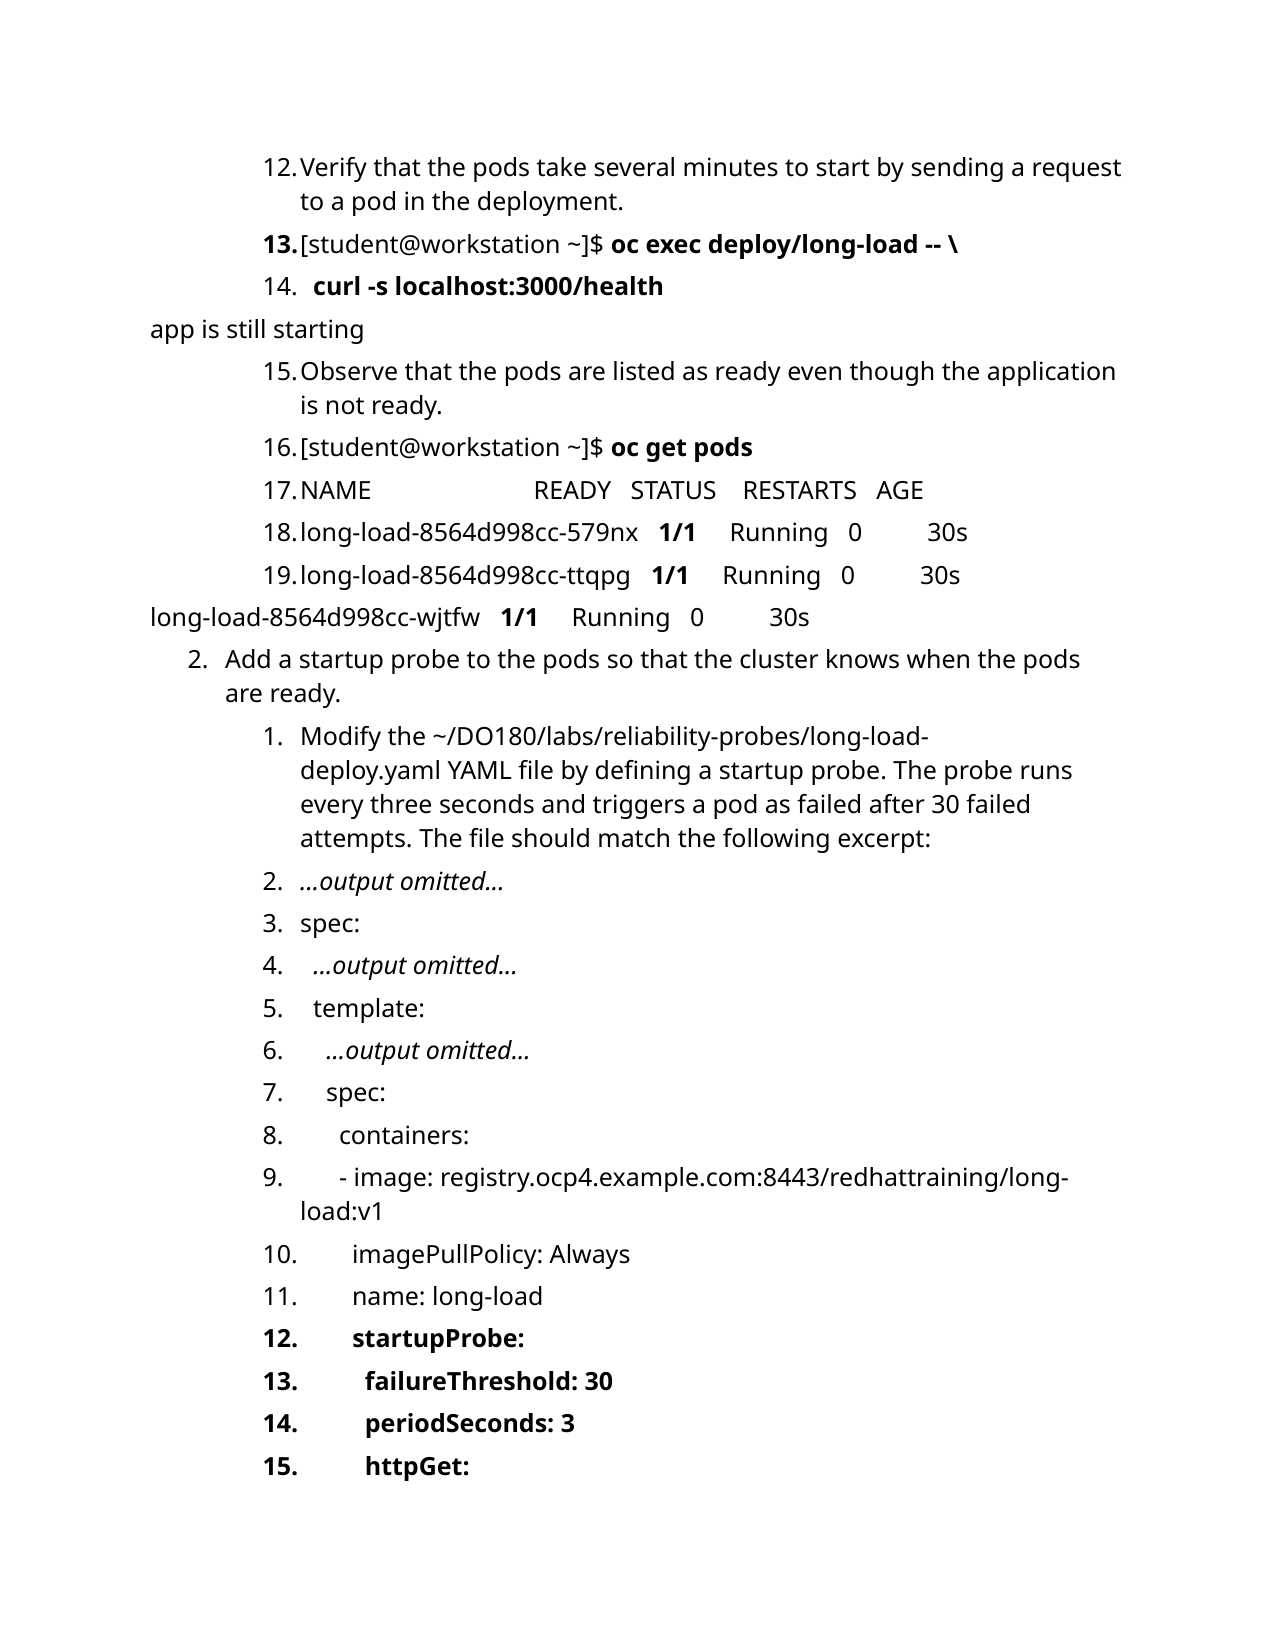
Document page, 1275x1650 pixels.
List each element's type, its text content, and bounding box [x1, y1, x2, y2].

list Modify the ~/DO180/labs/reliability-probes/long-load-deploy.yaml YAML file by defining a startup probe. The probe runs every three seconds and triggers a pod as failed after 30 failed attempts. The file should match the following excerpt: [262, 718, 1125, 855]
list Observe that the pods are listed as ready even though the application is not ready. [262, 354, 1125, 422]
list Verify that the pods take several minutes to start by sending a request to a pod in the deployment. [262, 150, 1125, 218]
list name: long-load [262, 1279, 1125, 1313]
list curl -s localhost:3000/health [262, 269, 1125, 303]
list startupProbe: [262, 1321, 1125, 1355]
list ...output omitted... [262, 1033, 1125, 1067]
text long-load-8564d998cc-wjtfw 1/1 Running 0 30s [150, 600, 1125, 634]
text app is still starting [150, 311, 1125, 345]
list failureThreshold: 30 [262, 1363, 1125, 1398]
list ...output omitted... [262, 948, 1125, 982]
list Add a startup probe to the pods so that the cluster knows when the pods are ready. [187, 642, 1125, 710]
list long-load-8564d998cc-ttqpg 1/1 Running 0 30s [262, 557, 1125, 591]
list imagePullPolicy: Always [262, 1236, 1125, 1270]
list spec: [262, 1075, 1125, 1109]
list NAME READY STATUS RESTARTS AGE [262, 472, 1125, 507]
list ...output omitted... [262, 863, 1125, 897]
list [student@workstation ~]$ oc exec deploy/long-load -- \ [262, 226, 1125, 261]
list [student@workstation ~]$ oc get pods [262, 430, 1125, 464]
list periodSeconds: 3 [262, 1406, 1125, 1440]
list httpGet: [262, 1448, 1125, 1482]
list - image: registry.ocp4.example.com:8443/redhattraining/long-load:v1 [262, 1160, 1125, 1228]
list long-load-8564d998cc-579nx 1/1 Running 0 30s [262, 515, 1125, 549]
list containers: [262, 1117, 1125, 1152]
list spec: [262, 906, 1125, 939]
list template: [262, 990, 1125, 1024]
